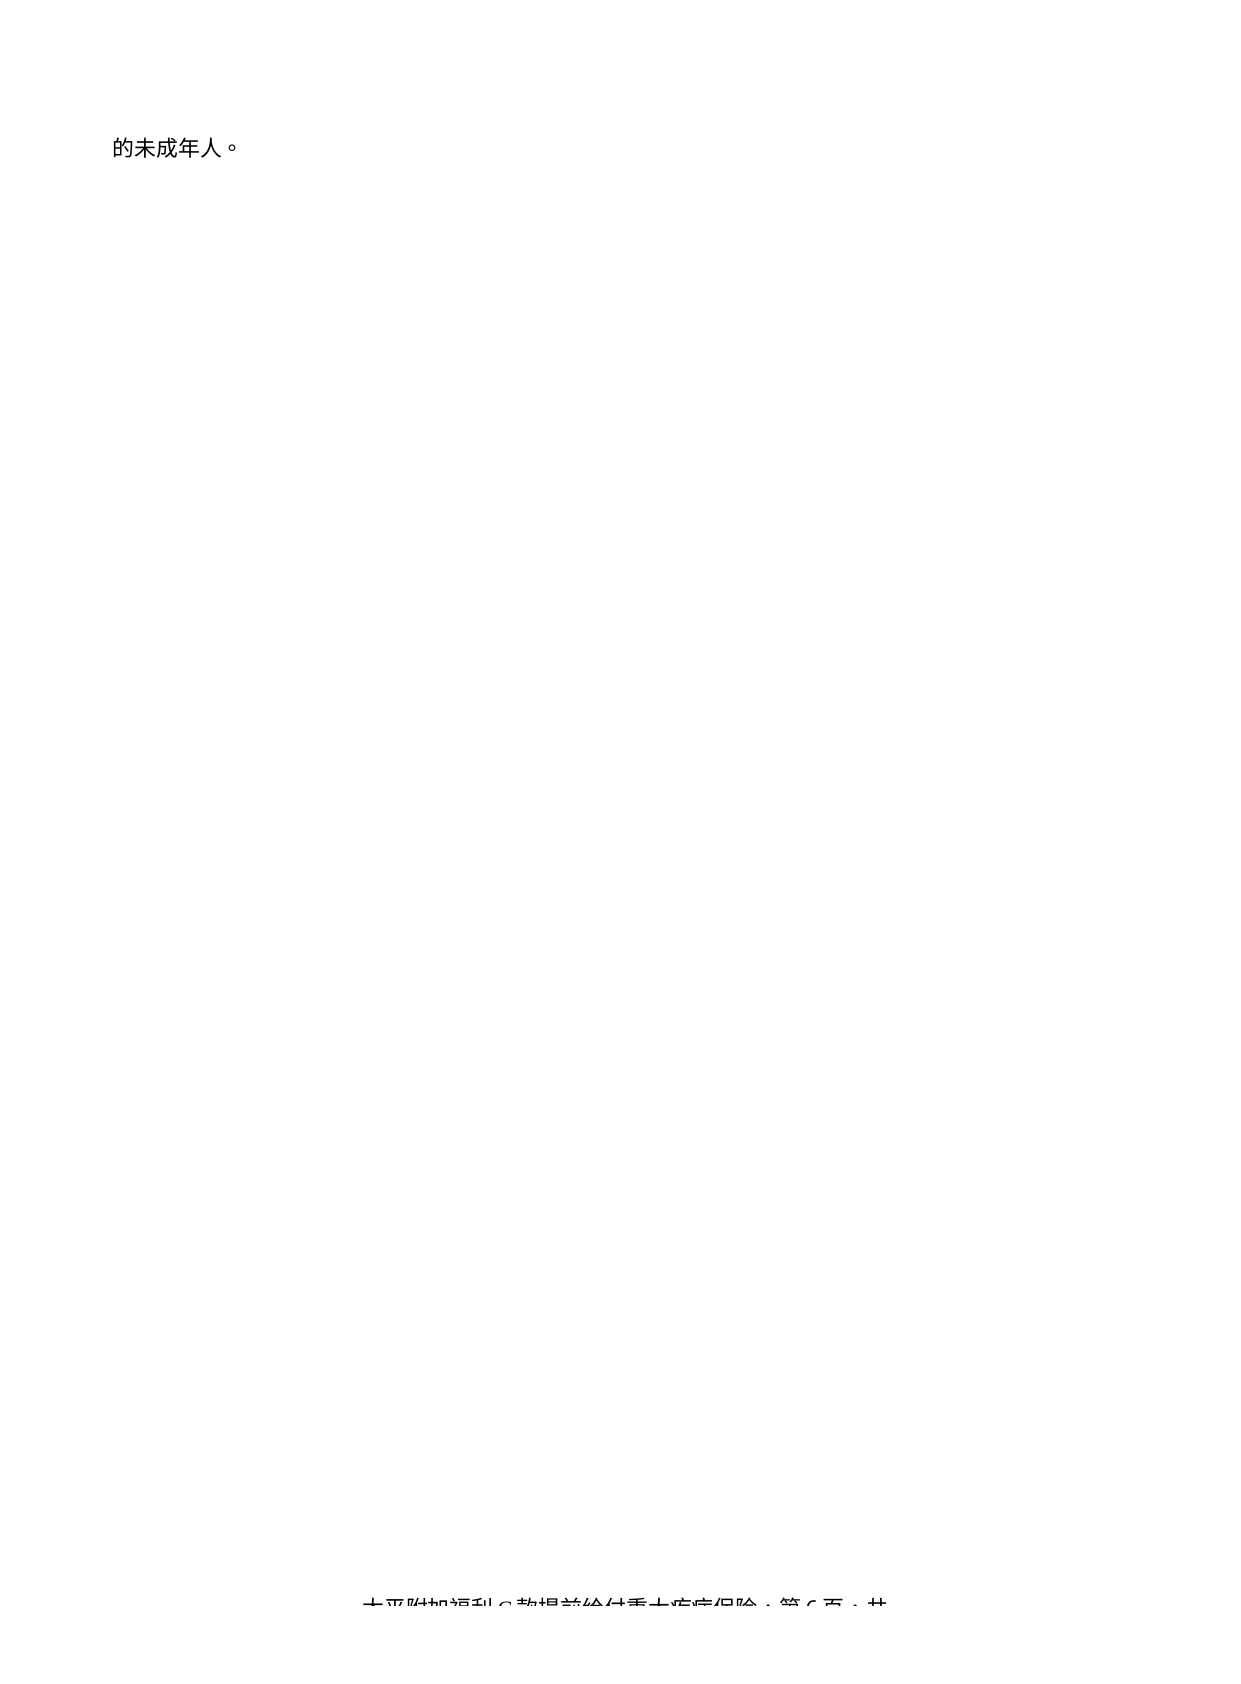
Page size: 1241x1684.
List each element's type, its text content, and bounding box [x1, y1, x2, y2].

text 的未成年人。 [112, 133, 1157, 163]
